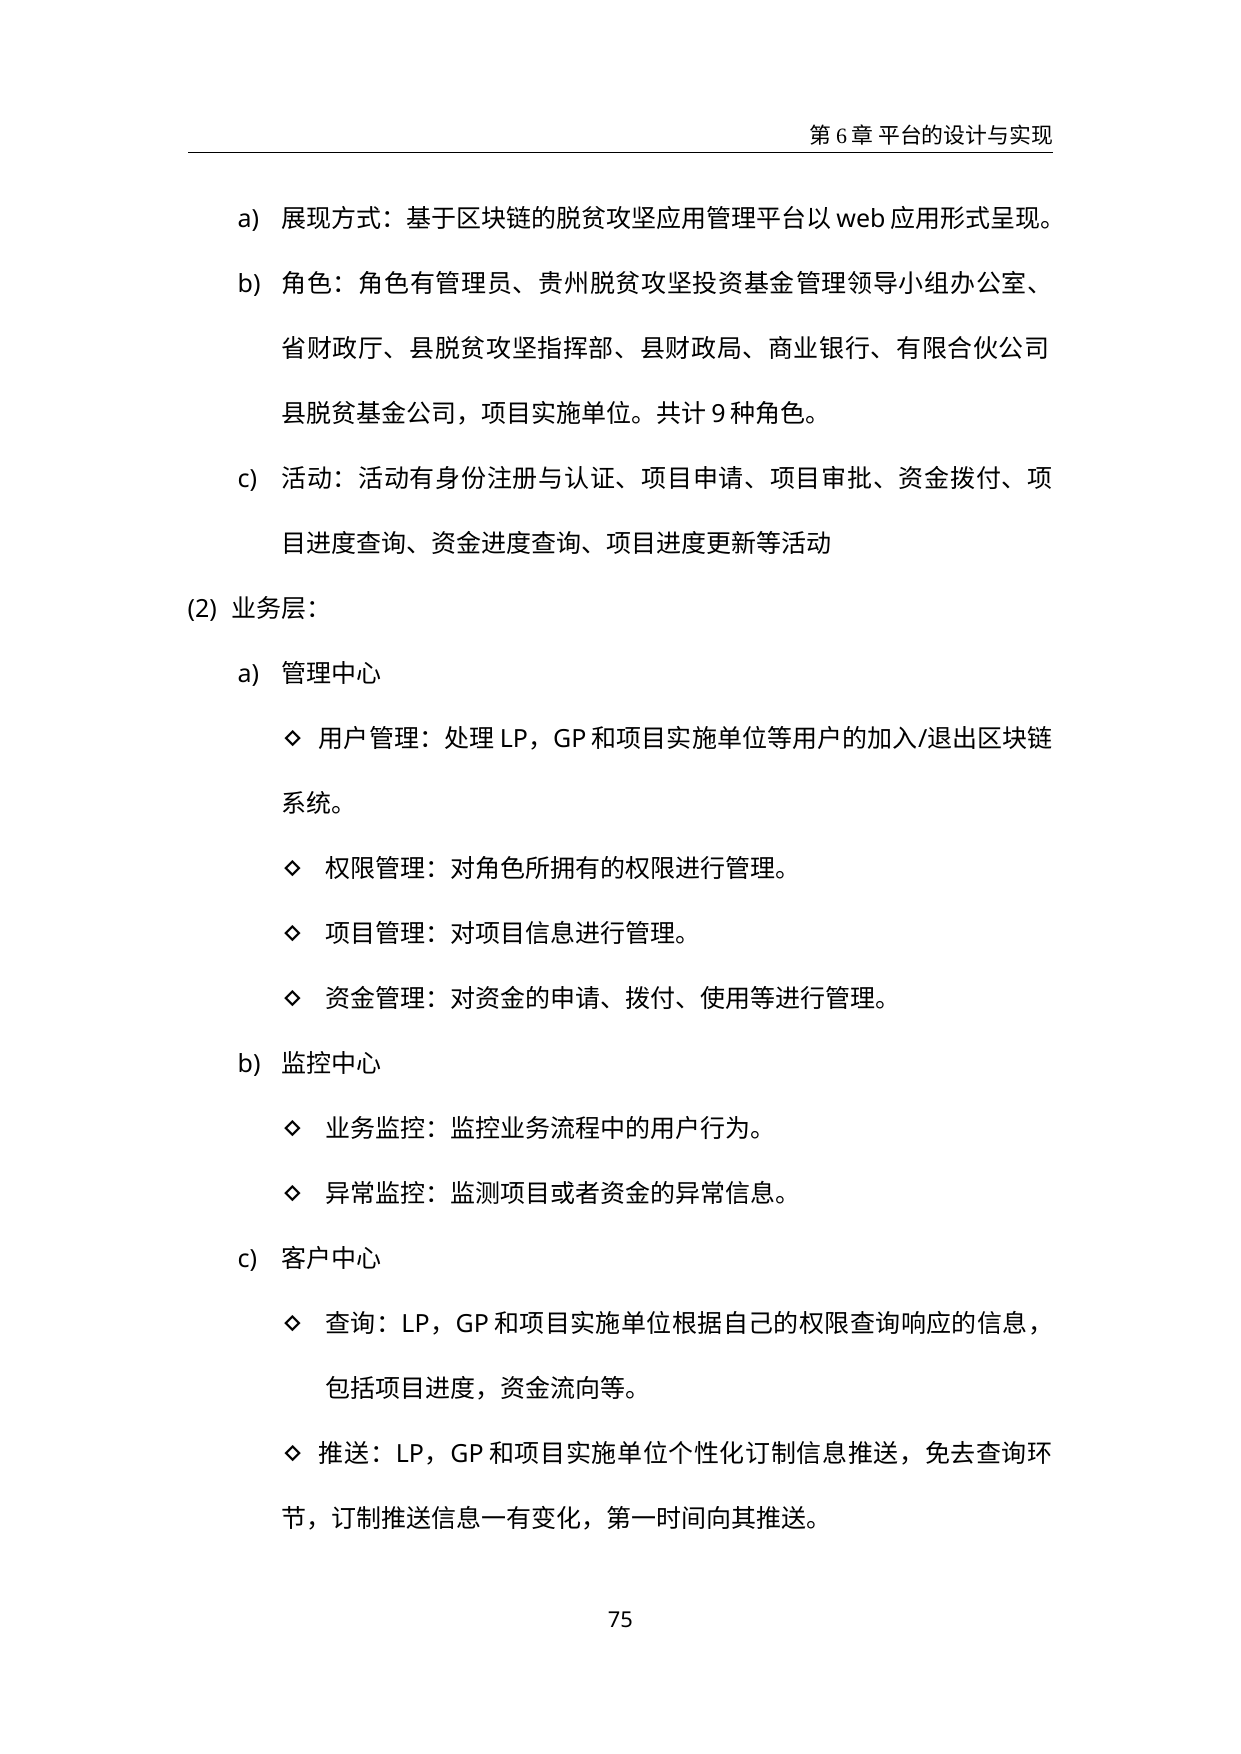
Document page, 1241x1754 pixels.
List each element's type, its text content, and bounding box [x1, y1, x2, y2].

list 查询：LP，GP和项目实施单位根据自己的权限查询响应的信息，包括项目进度，资金流向等。 [281, 1289, 1053, 1419]
list 资金管理：对资金的申请、拨付、使用等进行管理。 [281, 964, 1053, 1029]
list 用户管理：处理LP，GP和项目实施单位等用户的加入/退出区块链系统。 [281, 704, 1053, 834]
list 角色：角色有管理员、贵州脱贫攻坚投资基金管理领导小组办公室、省财政厅、县脱贫攻坚指挥部、县财政局、商业银行、有限合伙公司、县脱贫基金公司，项目实施单位。共计9种角色。 [237, 249, 1053, 444]
list 监控中心 [237, 1029, 1053, 1094]
list 业务监控：监控业务流程中的用户行为。 [281, 1094, 1053, 1159]
list 业务层： [187, 574, 1053, 639]
list 异常监控：监测项目或者资金的异常信息。 [281, 1159, 1053, 1224]
list 展现方式：基于区块链的脱贫攻坚应用管理平台以web应用形式呈现。 [237, 184, 1053, 249]
list 项目管理：对项目信息进行管理。 [281, 899, 1053, 964]
list 推送：LP，GP和项目实施单位个性化订制信息推送，免去查询环节，订制推送信息一有变化，第一时间向其推送。 [281, 1419, 1053, 1549]
list 客户中心 [237, 1224, 1053, 1289]
list 活动：活动有身份注册与认证、项目申请、项目审批、资金拨付、项目进度查询、资金进度查询、项目进度更新等活动 [237, 444, 1053, 574]
list 权限管理：对角色所拥有的权限进行管理。 [281, 834, 1053, 899]
list 管理中心 [237, 639, 1053, 704]
